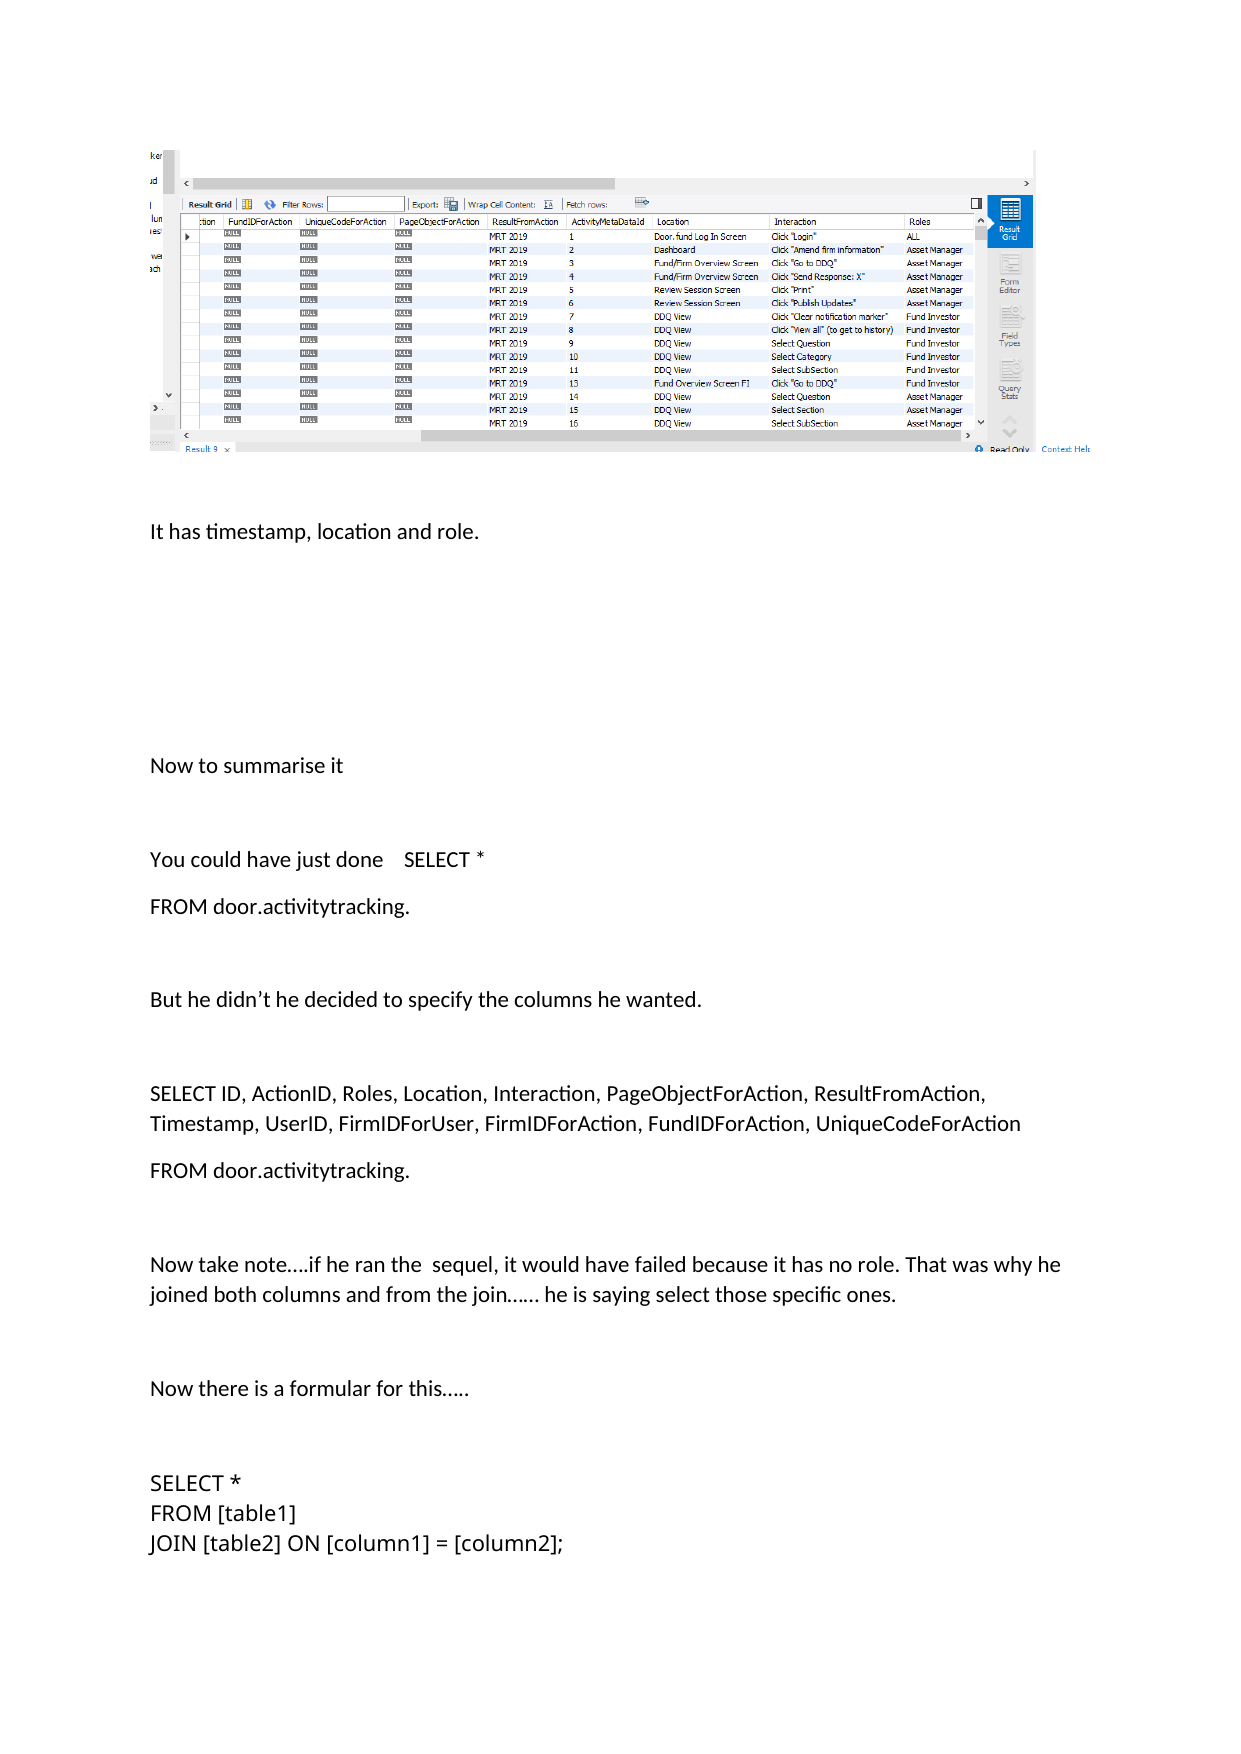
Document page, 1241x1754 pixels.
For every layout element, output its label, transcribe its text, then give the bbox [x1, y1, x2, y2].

text FROM door.activitytracking. [150, 892, 1090, 920]
text Now there is a formular for this….. [150, 1374, 1090, 1402]
text FROM door.activitytracking. [150, 1156, 1090, 1184]
text But he didn’t he decided to specify the columns he wanted. [150, 986, 1090, 1014]
text JOIN [table2] ON [column1] = [column2]; [150, 1527, 1090, 1557]
text You could have just done SELECT * [150, 845, 1090, 873]
text Now take note….if he ran the sequel, it would have failed because it has no role. That was why he joined both columns and from the join…… he is saying select those specific ones. [150, 1250, 1090, 1308]
text SELECT ID, ActionID, Roles, Location, Interaction, PageObjectForAction, ResultFromAction, Timestamp, UserID, FirmIDForUser, FirmIDForAction, FundIDForAction, UniqueCodeForAction [150, 1079, 1090, 1138]
text FROM [table1] [150, 1498, 1090, 1527]
text It has timestamp, location and role. [150, 517, 1090, 545]
text Now to summarise it [150, 751, 1090, 779]
text SELECT * [150, 1468, 1090, 1498]
picture [150, 150, 1091, 452]
